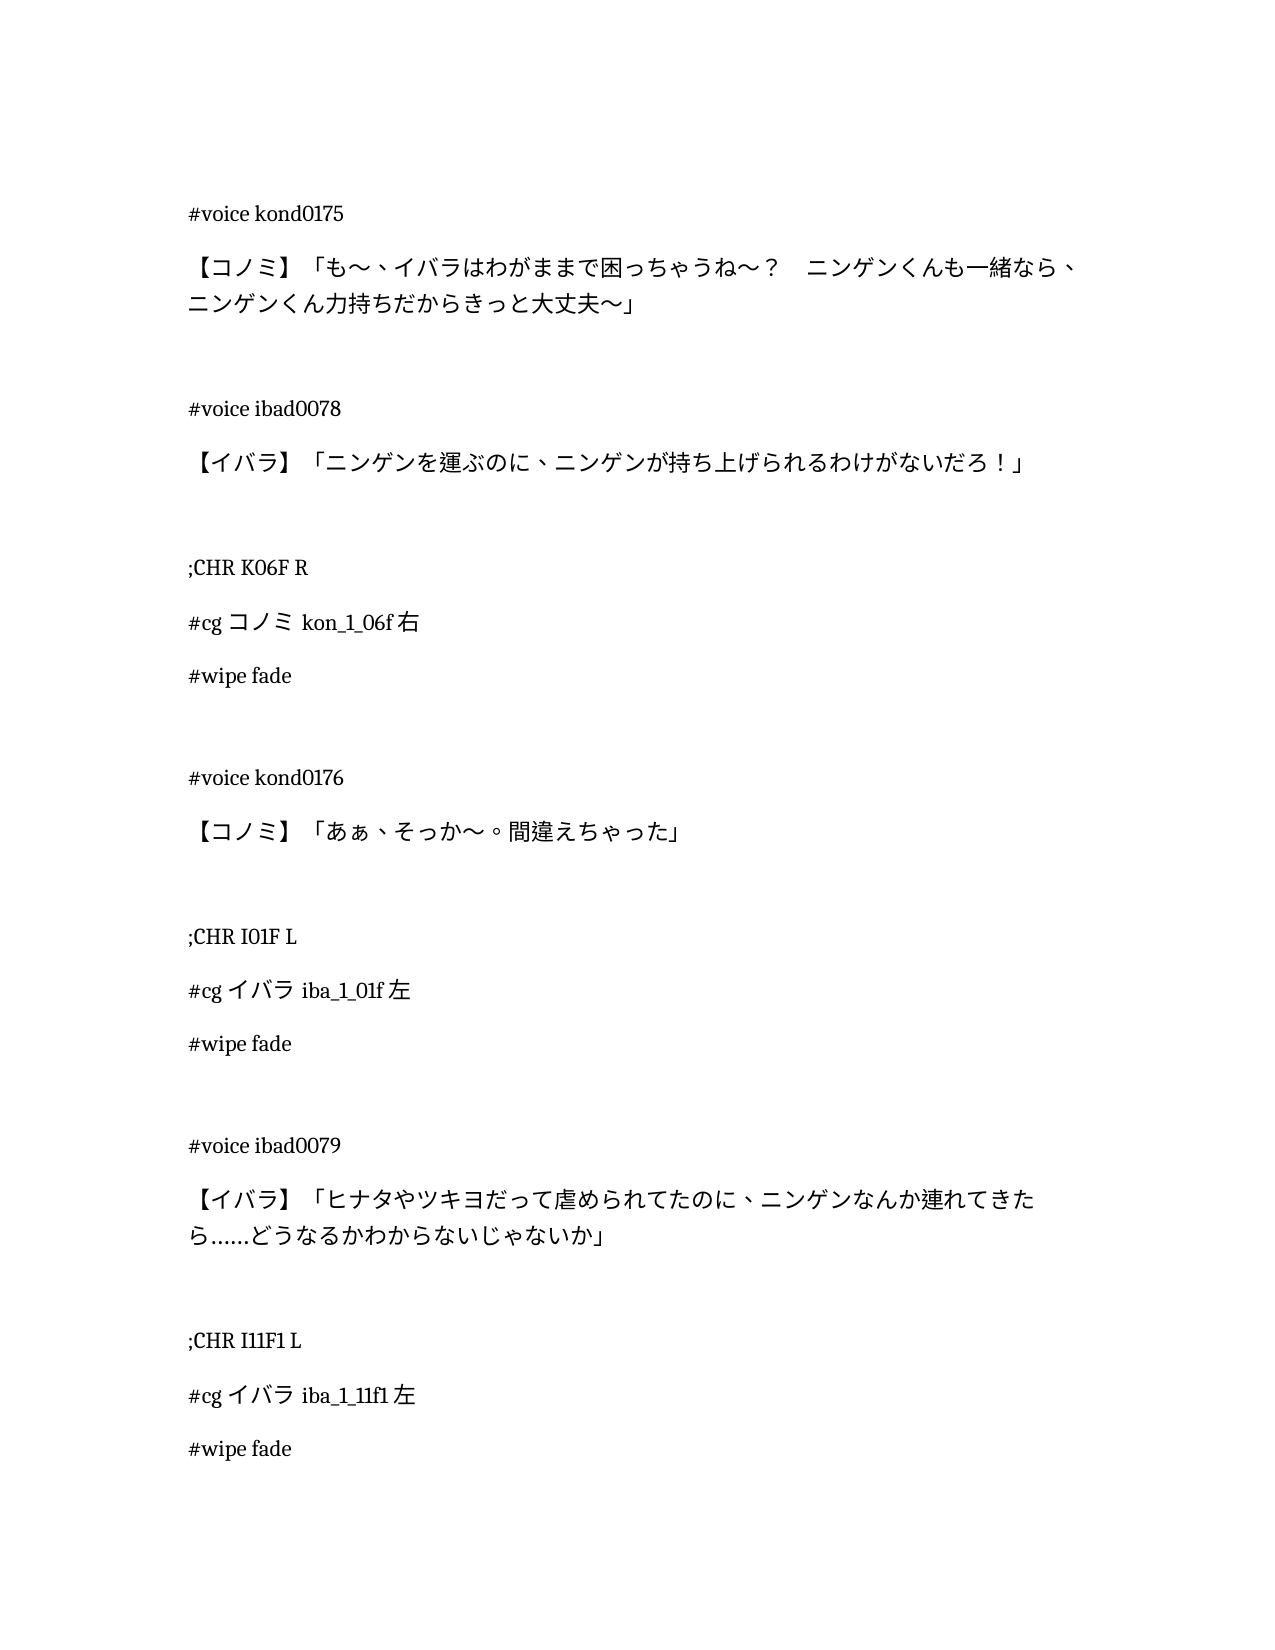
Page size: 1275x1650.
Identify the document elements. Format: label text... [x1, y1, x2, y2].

text ;CHR I01F L [187, 923, 1087, 950]
text #cg イバラ iba_1_11f1 左 [187, 1379, 1087, 1410]
text #cg コノミ kon_1_06f 右 [187, 606, 1087, 637]
text #cg イバラ iba_1_01f 左 [187, 974, 1087, 1006]
text #voice kond0176 [187, 764, 1087, 791]
text 【イバラ】「ヒナタやツキヨだって虐められてたのに、ニンゲンなんか連れてきたら……どうなるかわからないじゃないか」 [187, 1184, 1087, 1252]
text ;CHR I11F1 L [187, 1328, 1087, 1354]
text ;CHR K06F R [187, 555, 1087, 581]
text #wipe fade [187, 662, 1087, 689]
text 【コノミ】「あぁ、そっか〜。間違えちゃった」 [187, 816, 1087, 847]
text 【イバラ】「ニンゲンを運ぶのに、ニンゲンが持ち上げられるわけがないだろ！」 [187, 447, 1087, 478]
text 【コノミ】「も〜、イバラはわがままで困っちゃうね〜？ ニンゲンくんも一緒なら、ニンゲンくん力持ちだからきっと大丈夫〜」 [187, 252, 1087, 319]
text #voice ibad0079 [187, 1133, 1087, 1160]
text #wipe fade [187, 1031, 1087, 1058]
text #voice ibad0078 [187, 396, 1087, 422]
text #voice kond0175 [187, 201, 1087, 227]
text #wipe fade [187, 1436, 1087, 1462]
